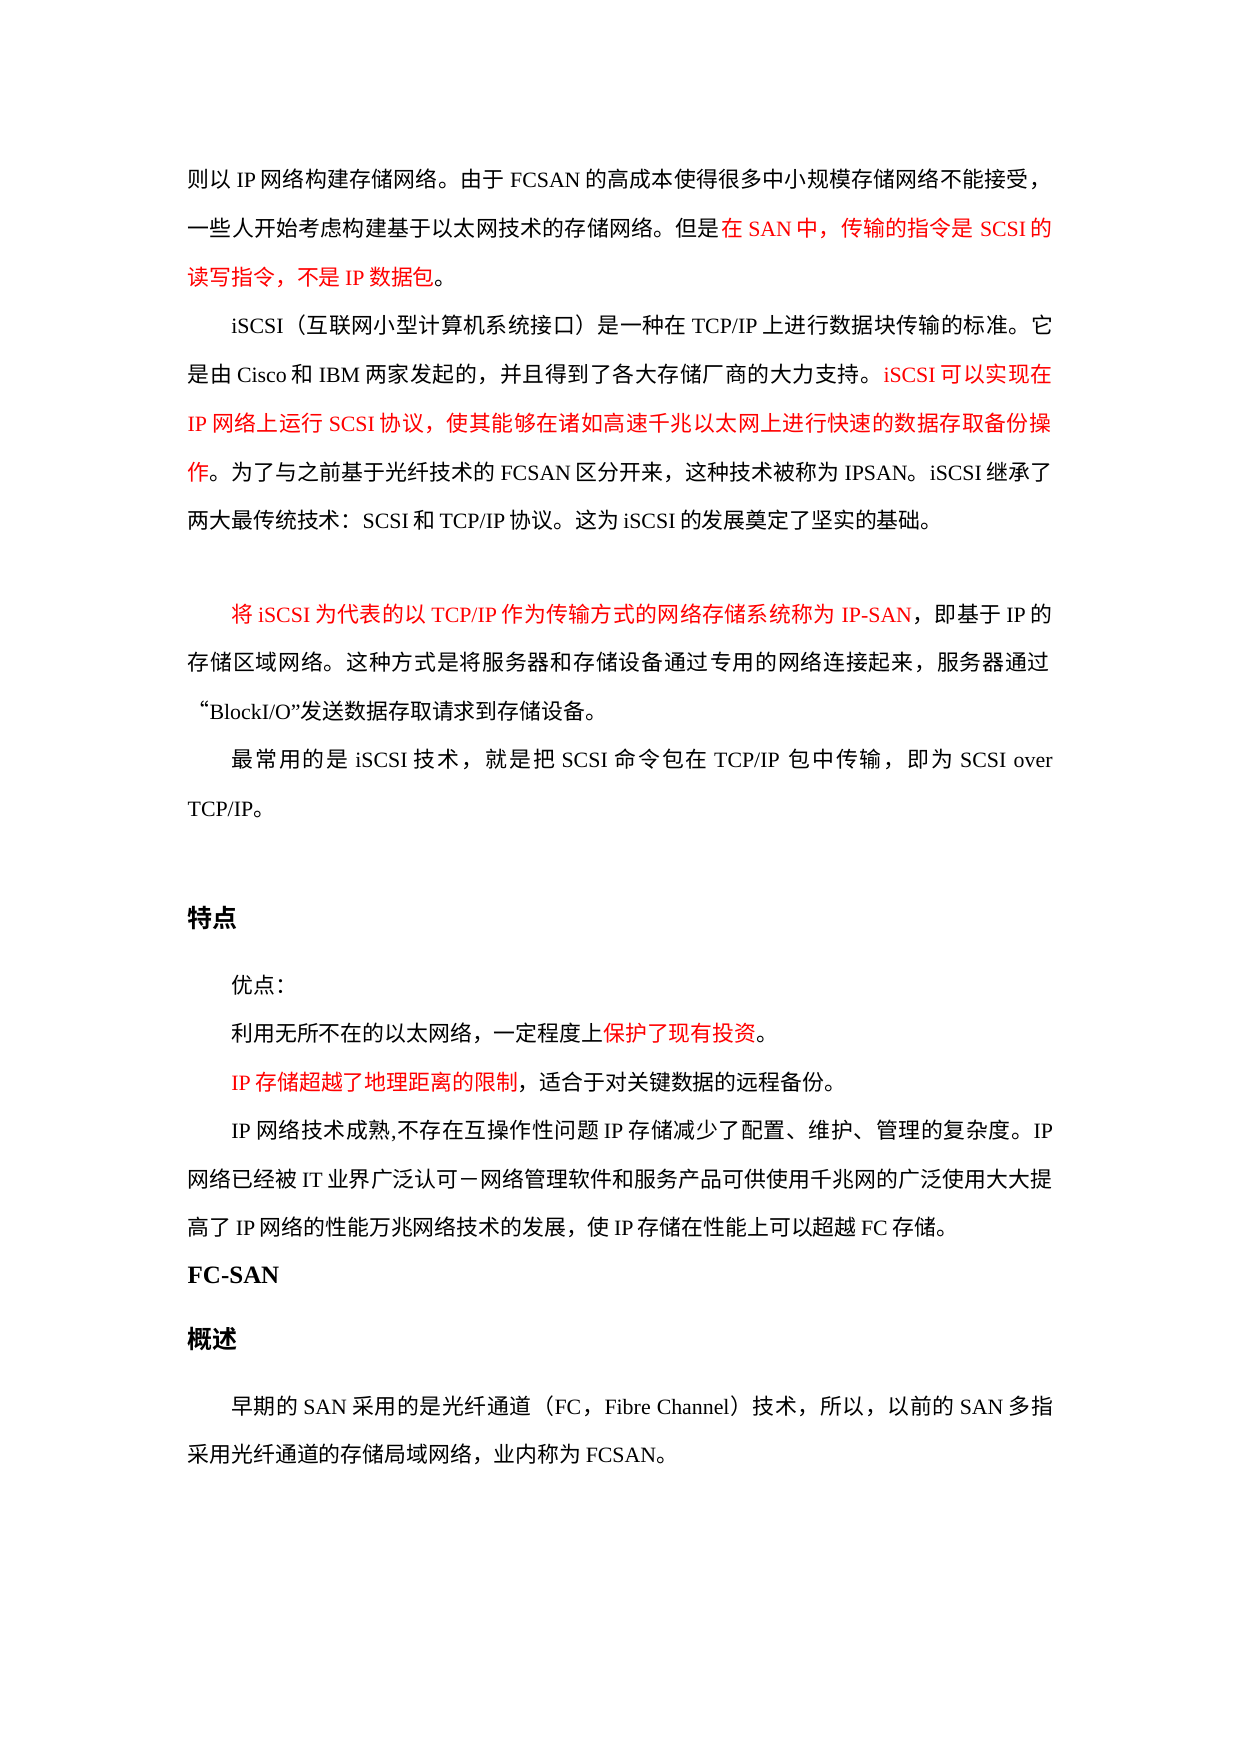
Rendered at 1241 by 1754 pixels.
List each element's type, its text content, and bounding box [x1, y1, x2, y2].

text IP网络技术成熟,不存在互操作性问题IP存储减少了配置、维护、管理的复杂度。IP网络已经被IT业界广泛认可－网络管理软件和服务产品可供使用千兆网的广泛使用大大提高了IP网络的性能万兆网络技术的发展，使IP存储在性能上可以超越FC存储。 [187, 1112, 1053, 1242]
text IP存储超越了地理距离的限制，适合于对关键数据的远程备份。 [187, 1064, 1053, 1097]
text 最常用的是iSCSI技术，就是把SCSI命令包在TCP/IP 包中传输，即为SCSI over TCP/IP。 [187, 742, 1053, 823]
text 早期的SAN采用的是光纤通道（FC，Fibre Channel）技术，所以，以前的SAN多指采用光纤通道的存储局域网络，业内称为FCSAN。 [187, 1388, 1053, 1469]
subtitle 概述 [187, 1305, 1053, 1370]
subtitle FC-SAN [187, 1258, 1053, 1291]
text 利用无所不在的以太网络，一定程度上保护了现有投资。 [187, 1016, 1053, 1048]
text 将iSCSI为代表的以TCP/IP作为传输方式的网络存储系统称为IP-SAN，即基于IP的存储区域网络。这种方式是将服务器和存储设备通过专用的网络连接起来，服务器通过“BlockI/O”发送数据存取请求到存储设备。 [187, 596, 1053, 726]
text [187, 162, 1053, 292]
text iSCSI（互联网小型计算机系统接口）是一种在TCP/IP上进行数据块传输的标准。它是由Cisco和IBM两家发起的，并且得到了各大存储厂商的大力支持。iSCSI可以实现在IP网络上运行SCSI协议，使其能够在诸如高速千兆以太网上进行快速的数据存取备份操作。为了与之前基于光纤技术的FCSAN区分开来，这种技术被称为IPSAN。iSCSI继承了两大最传统技术：SCSI和TCP/IP协议。这为iSCSI的发展奠定了坚实的基础。 [187, 308, 1053, 535]
subtitle 特点 [187, 884, 1053, 949]
text 优点： [187, 967, 1053, 1000]
